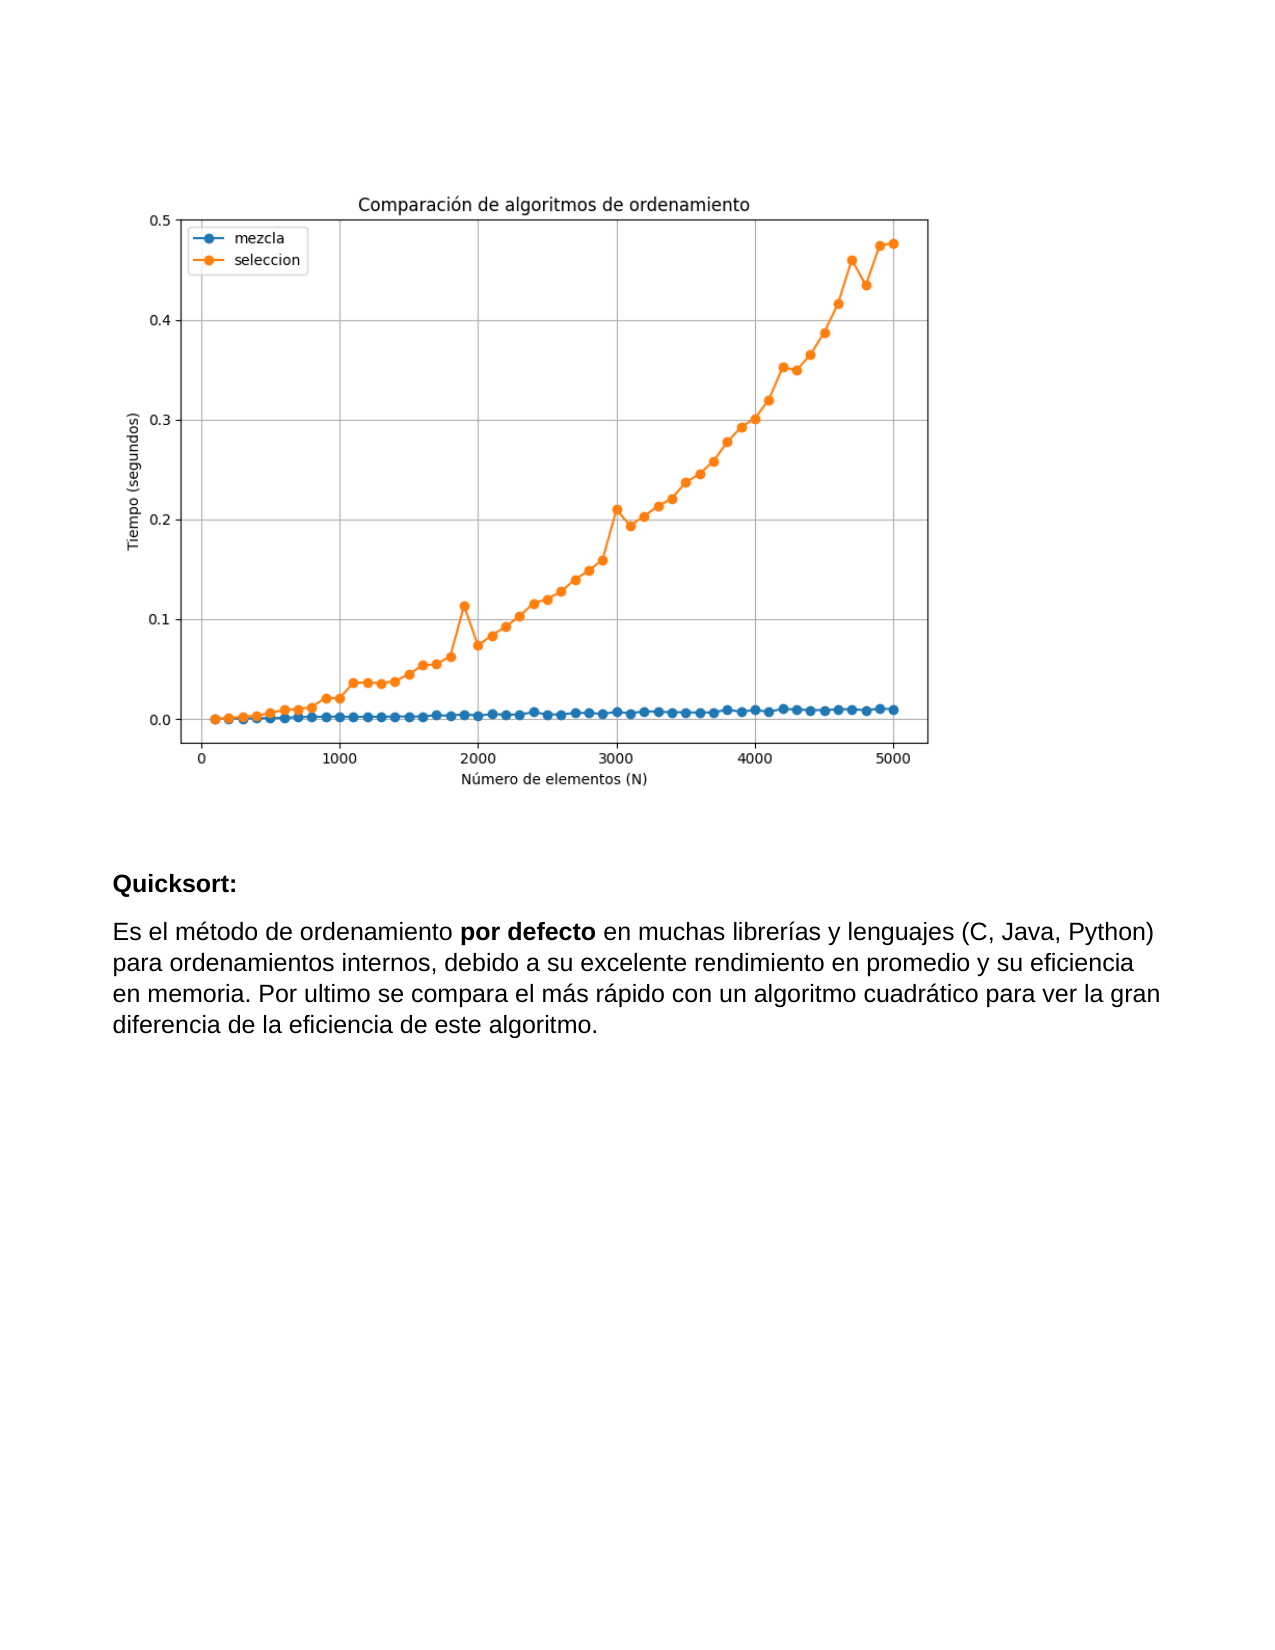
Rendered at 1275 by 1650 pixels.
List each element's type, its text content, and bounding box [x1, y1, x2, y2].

text Es el método de ordenamiento por defecto en muchas librerías y lenguajes (C, Java, Python) para ordenamientos internos, debido a su excelente rendimiento en promedio y su eficiencia en memoria. Por ultimo se compara el más rápido con un algoritmo cuadrático para ver la gran diferencia de la eficiencia de este algoritmo. [112, 917, 1162, 1039]
text Quicksort: [112, 869, 1162, 898]
picture [112, 180, 943, 803]
